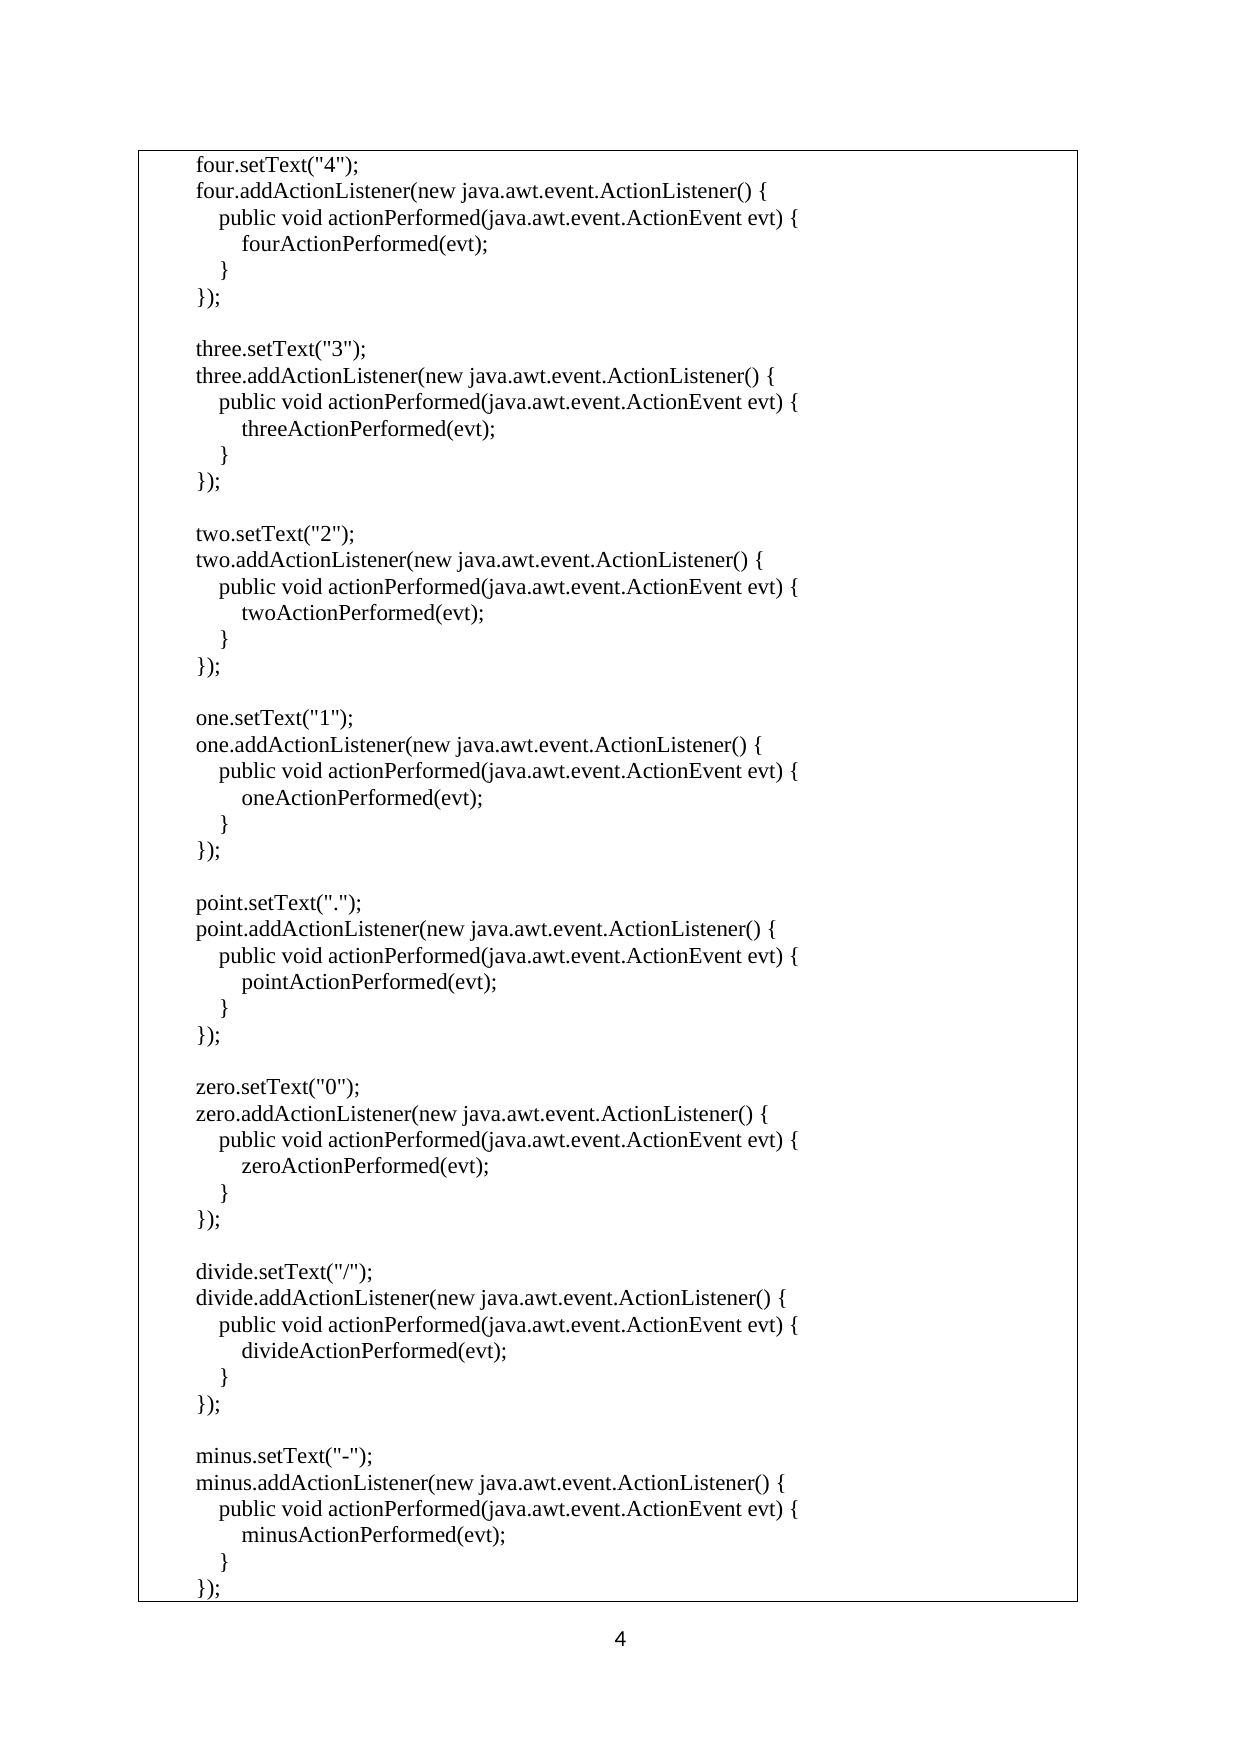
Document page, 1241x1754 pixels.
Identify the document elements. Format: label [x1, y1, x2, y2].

table_header [139, 151, 1077, 1601]
